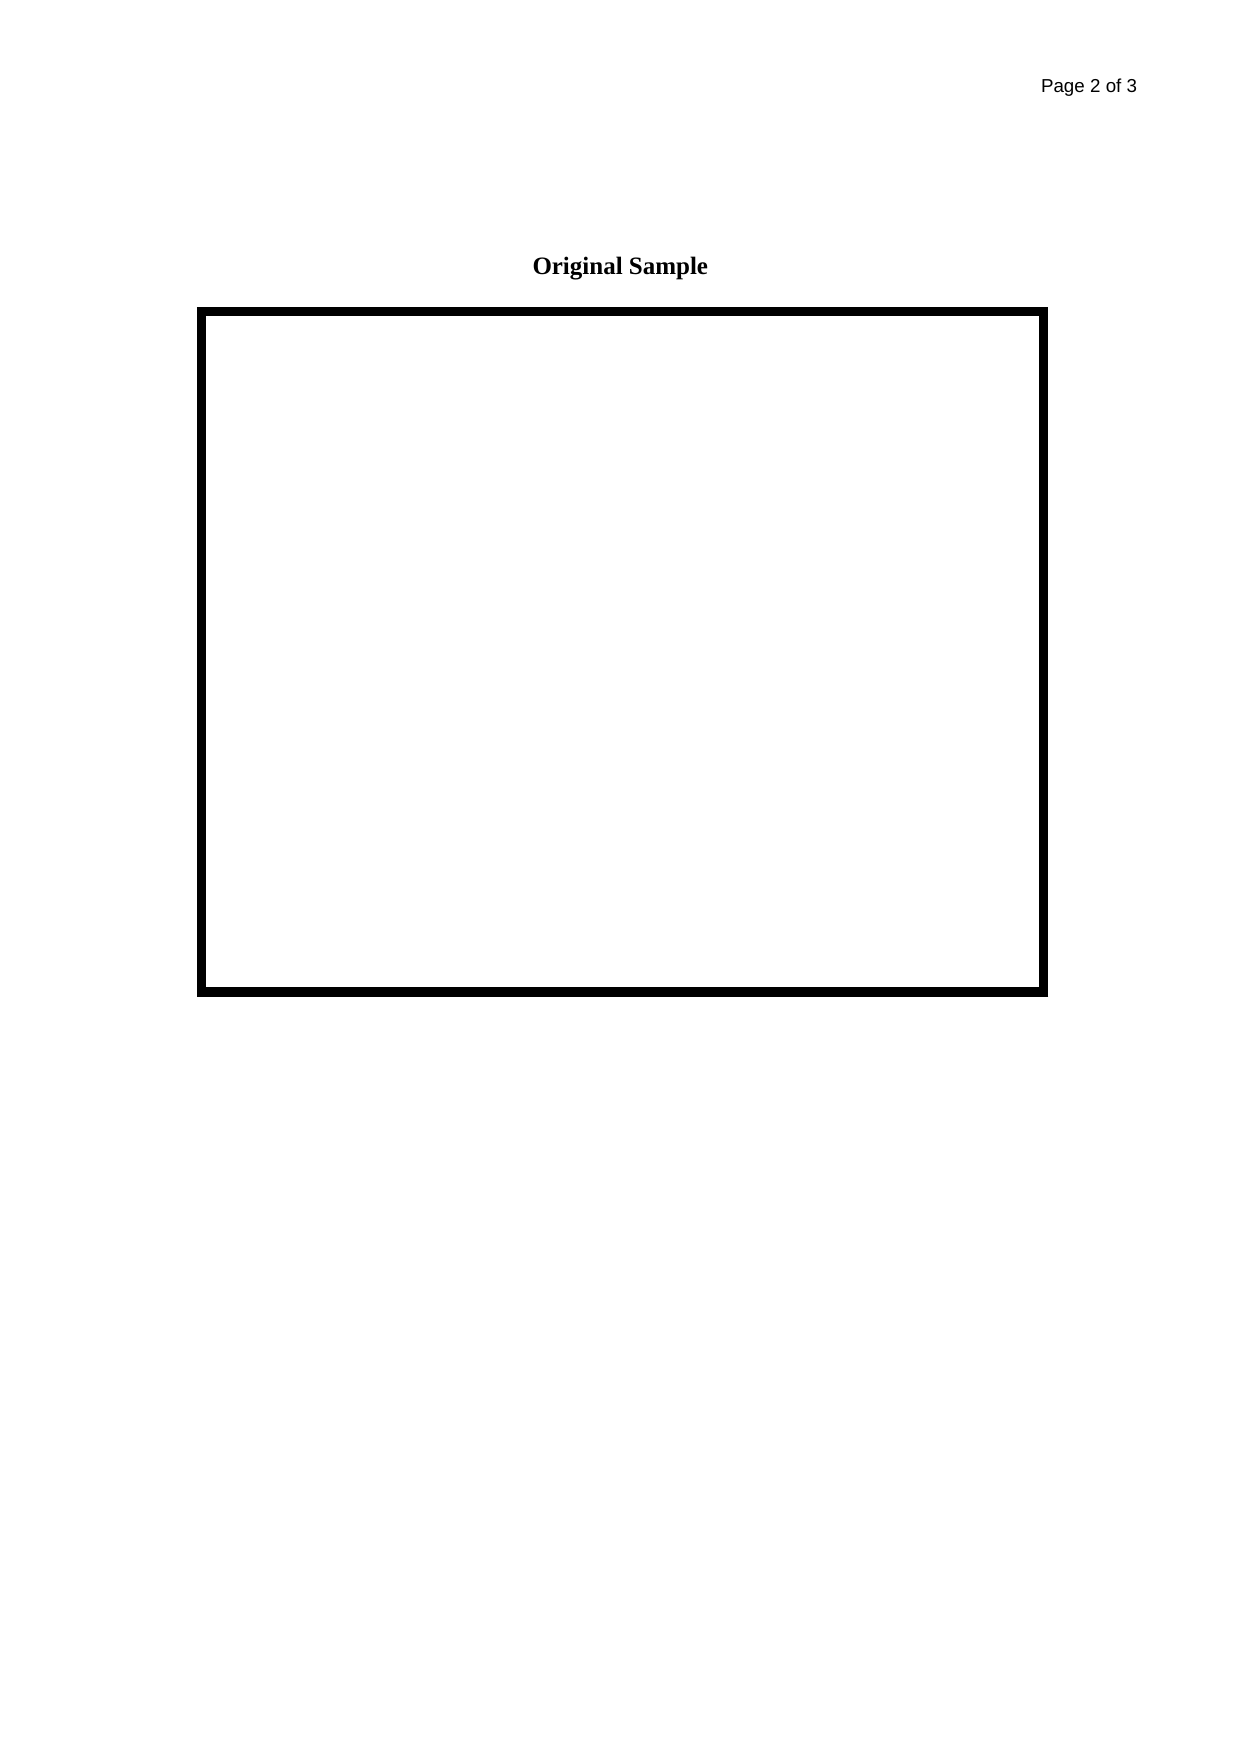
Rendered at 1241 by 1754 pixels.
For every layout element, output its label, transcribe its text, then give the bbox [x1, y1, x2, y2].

text Original Sample [103, 252, 1137, 279]
